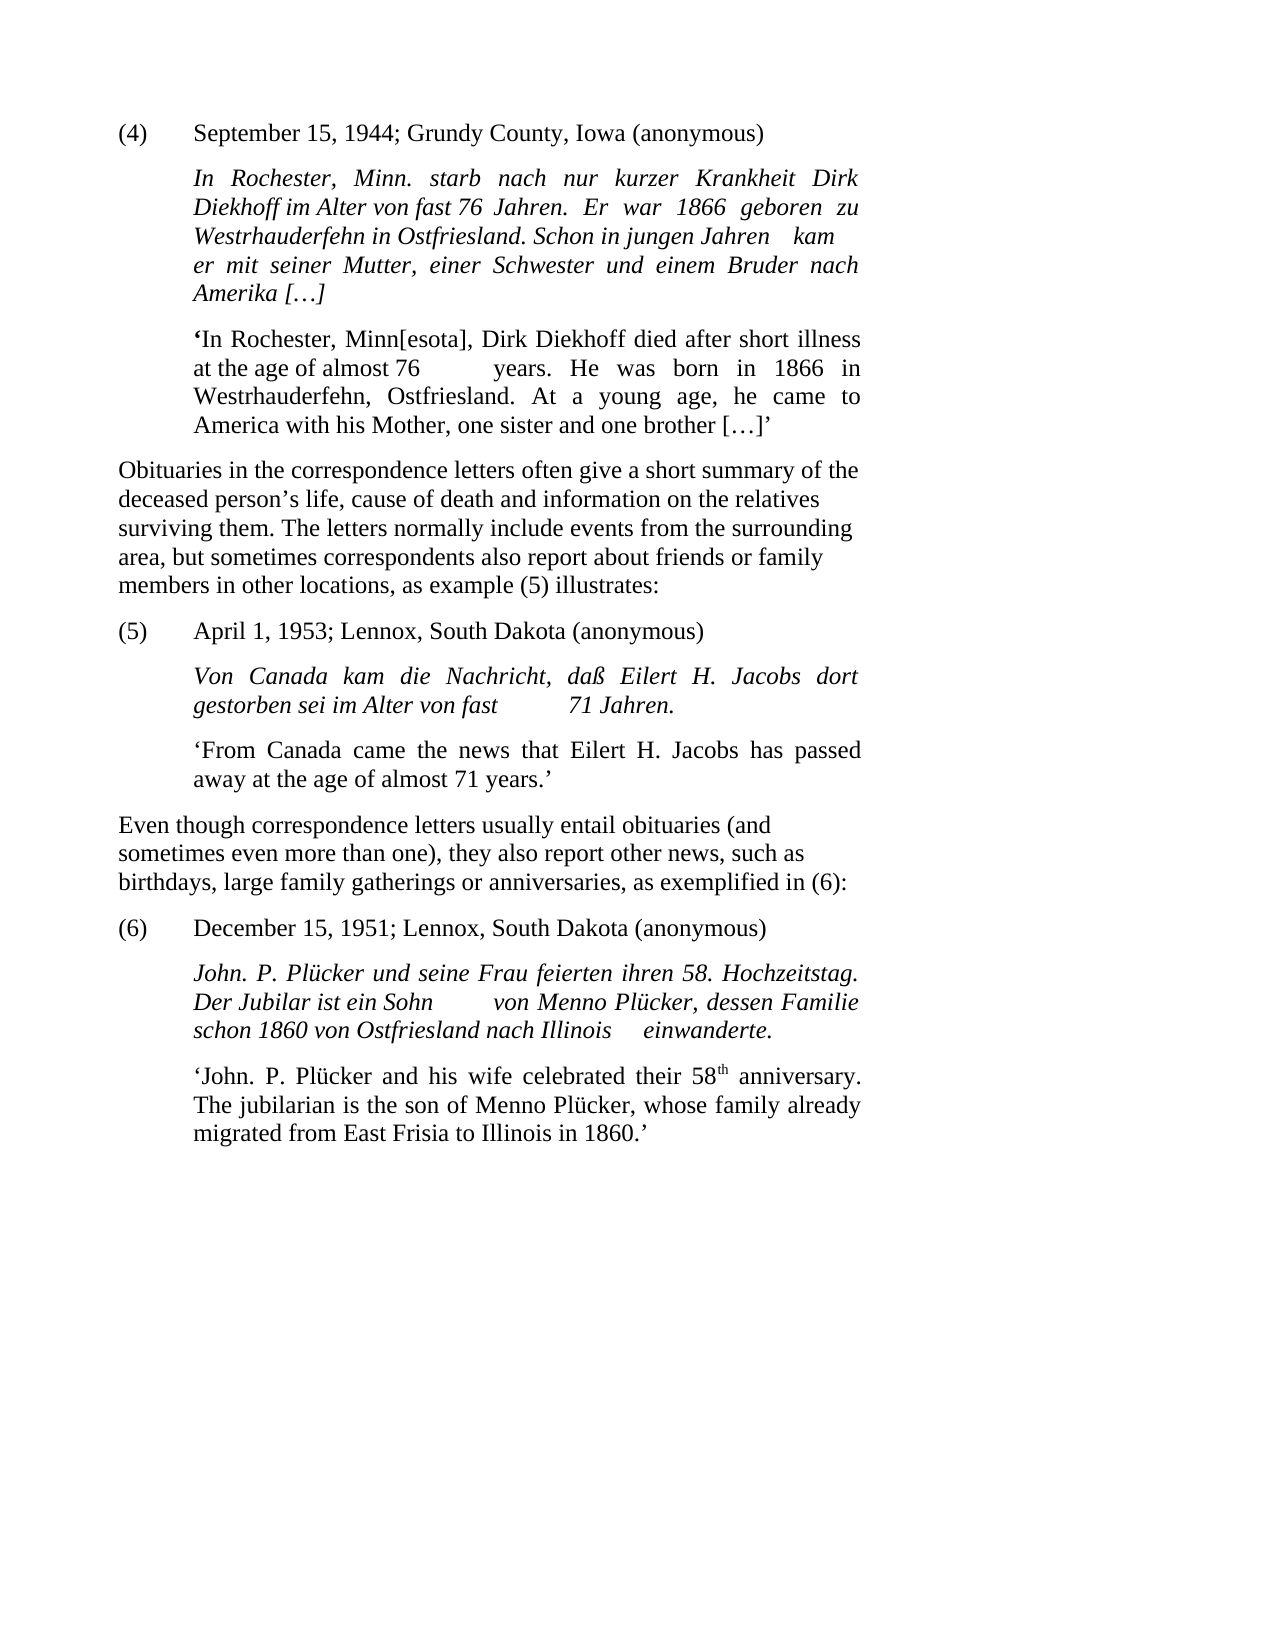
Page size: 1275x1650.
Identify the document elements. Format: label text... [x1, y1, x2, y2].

text John. P. Plücker und seine Frau feierten ihren 58. Hochzeitstag. Der Jubilar ist ein Sohn von Menno Plücker, dessen Familie schon 1860 von Ostfriesland nach Illinois einwanderte. [193, 958, 862, 1044]
text ‘From Canada came the news that Eilert H. Jacobs has passed away at the age of almost 71 years.’ [193, 736, 862, 793]
list April 1, 1953; Lennox, South Dakota (anonymous) [118, 616, 862, 645]
text Obituaries in the correspondence letters often give a short summary of the deceased person’s life, cause of death and information on the relatives surviving them. The letters normally include events from the surrounding area, but sometimes correspondents also report about friends or family members in other locations, as example (5) illustrates: [118, 456, 862, 599]
text Even though correspondence letters usually entail obituaries (and sometimes even more than one), they also report other news, such as birthdays, large family gatherings or anniversaries, as exemplified in (6): [118, 810, 862, 896]
list December 15, 1951; Lennox, South Dakota (anonymous) [118, 913, 862, 941]
text ‘In Rochester, Minn[esota], Dirk Diekhoff died after short illness at the age of almost 76 years. He was born in 1866 in Westrhauderfehn, Ostfriesland. At a young age, he came to America with his Mother, one sister and one brother […]’ [193, 324, 862, 439]
list September 15, 1944; Grundy County, Iowa (anonymous) [118, 118, 862, 147]
text In Rochester, Minn. starb nach nur kurzer Krankheit Dirk Diekhoff im Alter von fast 76 Jahren. Er war 1866 geboren zu Westrhauderfehn in Ostfriesland. Schon in jungen Jahren kam er mit seiner Mutter, einer Schwester und einem Bruder nach Amerika […] [193, 163, 862, 307]
text ‘John. P. Plücker and his wife celebrated their 58th anniversary. The jubilarian is the son of Menno Plücker, whose family already migrated from East Frisia to Illinois in 1860.’ [193, 1061, 862, 1147]
text Von Canada kam die Nachricht, daß Eilert H. Jacobs dort gestorben sei im Alter von fast 71 Jahren. [193, 661, 862, 719]
